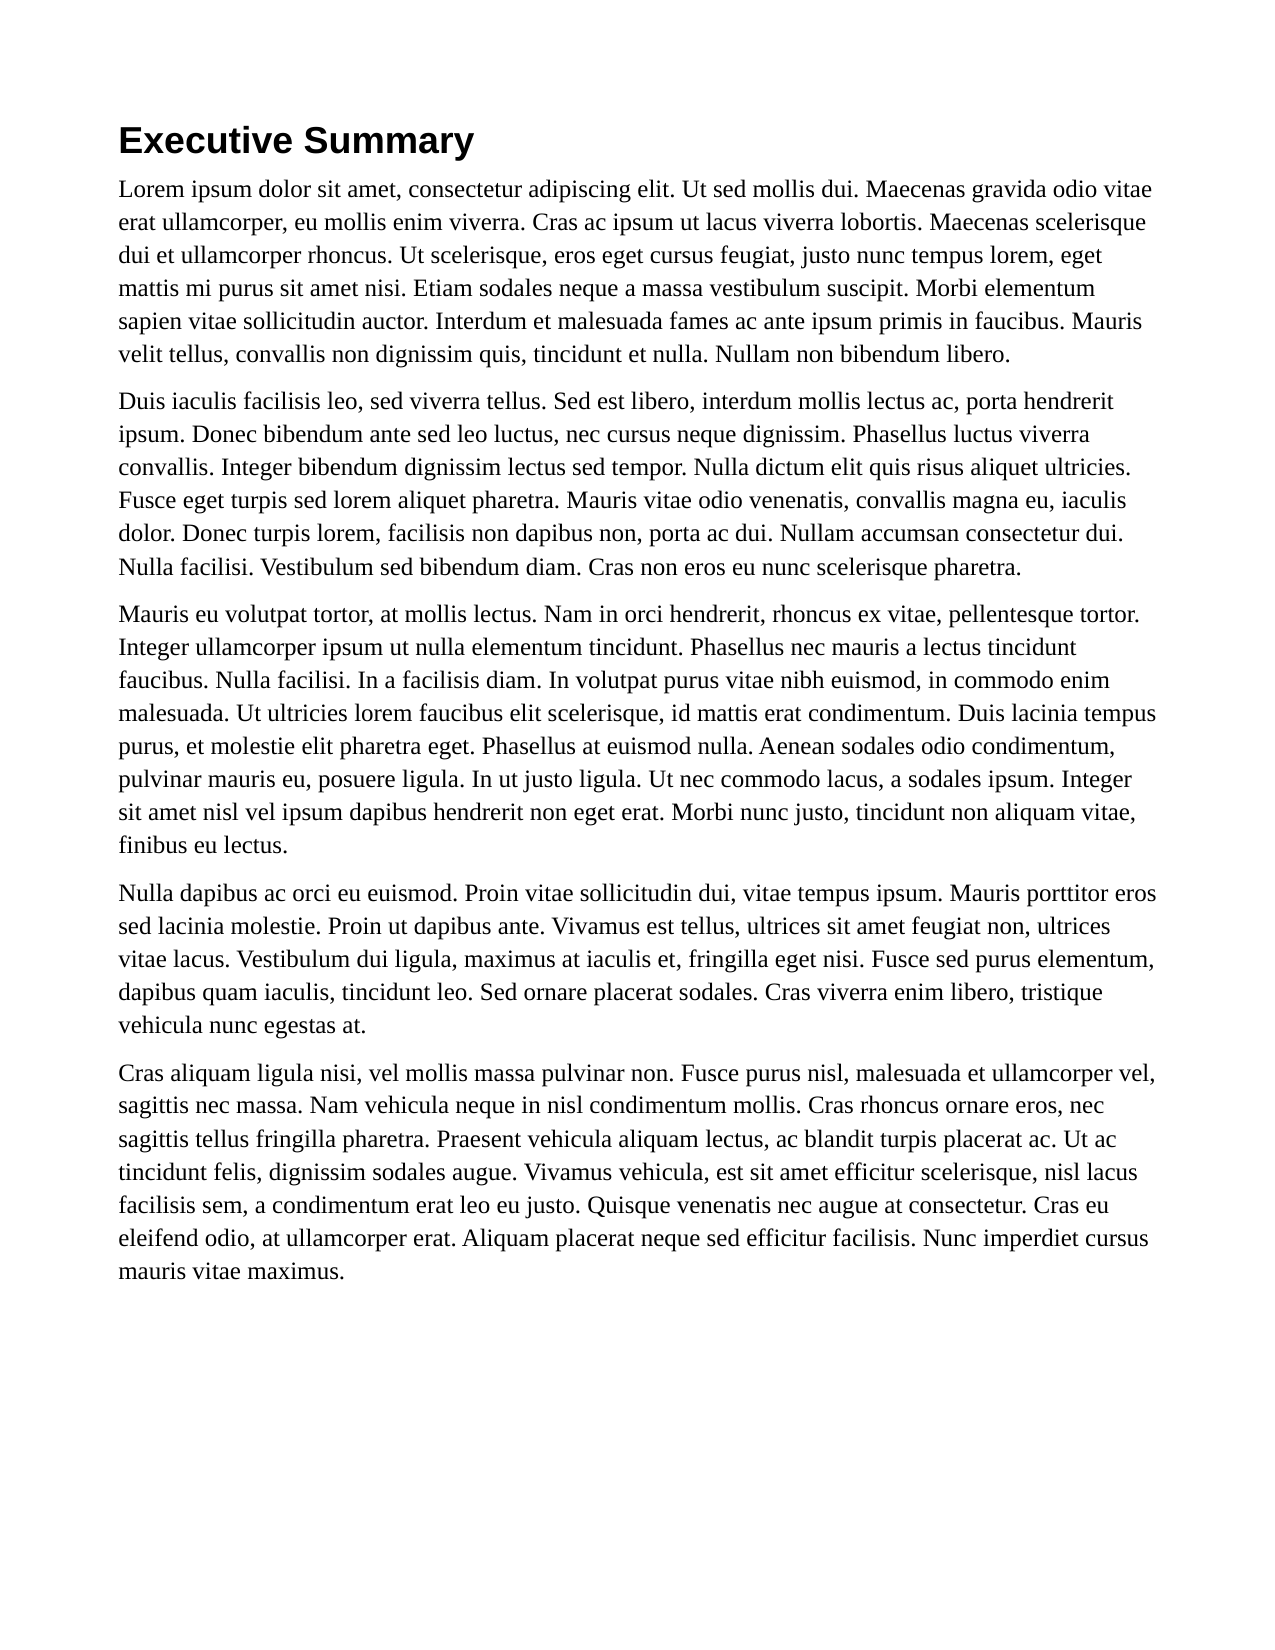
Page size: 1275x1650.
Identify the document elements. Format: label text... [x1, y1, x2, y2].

text Cras aliquam ligula nisi, vel mollis massa pulvinar non. Fusce purus nisl, malesuada et ullamcorper vel, sagittis nec massa. Nam vehicula neque in nisl condimentum mollis. Cras rhoncus ornare eros, nec sagittis tellus fringilla pharetra. Praesent vehicula aliquam lectus, ac blandit turpis placerat ac. Ut ac tincidunt felis, dignissim sodales augue. Vivamus vehicula, est sit amet efficitur scelerisque, nisl lacus facilisis sem, a condimentum erat leo eu justo. Quisque venenatis nec augue at consectetur. Cras eu eleifend odio, at ullamcorper erat. Aliquam placerat neque sed efficitur facilisis. Nunc imperdiet cursus mauris vitae maximus. [118, 1058, 1157, 1284]
text Mauris eu volutpat tortor, at mollis lectus. Nam in orci hendrerit, rhoncus ex vitae, pellentesque tortor. Integer ullamcorper ipsum ut nulla elementum tincidunt. Phasellus nec mauris a lectus tincidunt faucibus. Nulla facilisi. In a facilisis diam. In volutpat purus vitae nibh euismod, in commodo enim malesuada. Ut ultricies lorem faucibus elit scelerisque, id mattis erat condimentum. Duis lacinia tempus purus, et molestie elit pharetra eget. Phasellus at euismod nulla. Aenean sodales odio condimentum, pulvinar mauris eu, posuere ligula. In ut justo ligula. Ut nec commodo lacus, a sodales ipsum. Integer sit amet nisl vel ipsum dapibus hendrerit non eget erat. Morbi nunc justo, tincidunt non aliquam vitae, finibus eu lectus. [118, 599, 1157, 859]
text Lorem ipsum dolor sit amet, consectetur adipiscing elit. Ut sed mollis dui. Maecenas gravida odio vitae erat ullamcorper, eu mollis enim viverra. Cras ac ipsum ut lacus viverra lobortis. Maecenas scelerisque dui et ullamcorper rhoncus. Ut scelerisque, eros eget cursus feugiat, justo nunc tempus lorem, eget mattis mi purus sit amet nisi. Etiam sodales neque a massa vestibulum suscipit. Morbi elementum sapien vitae sollicitudin auctor. Interdum et malesuada fames ac ante ipsum primis in faucibus. Mauris velit tellus, convallis non dignissim quis, tincidunt et nulla. Nullam non bibendum libero. [118, 174, 1157, 368]
text Nulla dapibus ac orci eu euismod. Proin vitae sollicitudin dui, vitae tempus ipsum. Mauris porttitor eros sed lacinia molestie. Proin ut dapibus ante. Vivamus est tellus, ultrices sit amet feugiat non, ultrices vitae lacus. Vestibulum dui ligula, maximus at iaculis et, fringilla eget nisi. Fusce sed purus elementum, dapibus quam iaculis, tincidunt leo. Sed ornare placerat sodales. Cras viverra enim libero, tristique vehicula nunc egestas at. [118, 878, 1157, 1039]
subtitle Executive Summary [118, 118, 1157, 161]
text Duis iaculis facilisis leo, sed viverra tellus. Sed est libero, interdum mollis lectus ac, porta hendrerit ipsum. Donec bibendum ante sed leo luctus, nec cursus neque dignissim. Phasellus luctus viverra convallis. Integer bibendum dignissim lectus sed tempor. Nulla dictum elit quis risus aliquet ultricies. Fusce eget turpis sed lorem aliquet pharetra. Mauris vitae odio venenatis, convallis magna eu, iaculis dolor. Donec turpis lorem, facilisis non dapibus non, porta ac dui. Nullam accumsan consectetur dui. Nulla facilisi. Vestibulum sed bibendum diam. Cras non eros eu nunc scelerisque pharetra. [118, 386, 1157, 580]
